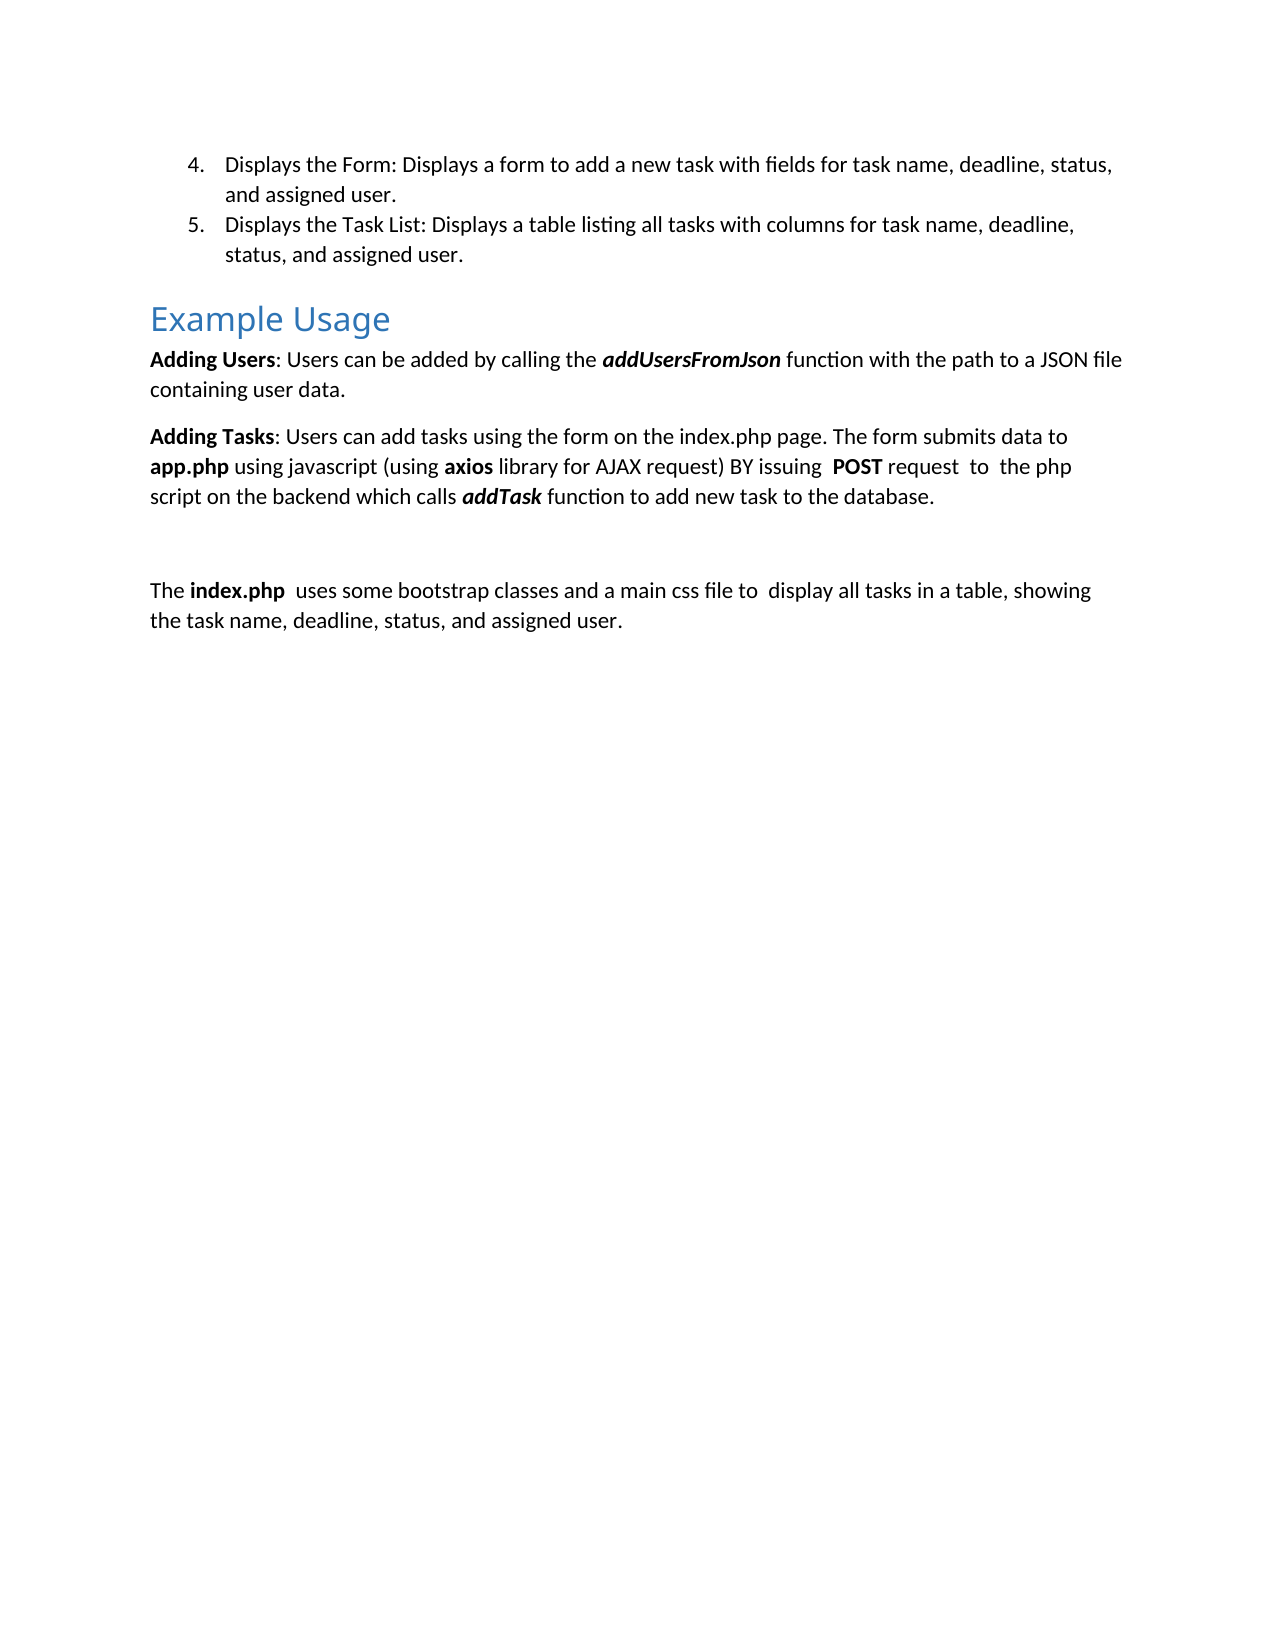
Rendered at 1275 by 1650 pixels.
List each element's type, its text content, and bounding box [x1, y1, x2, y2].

list Displays the Task List: Displays a table listing all tasks with columns for task name, deadline, status, and assigned user. [187, 210, 1125, 269]
text Adding Users: Users can be added by calling the addUsersFromJson function with the path to a JSON file containing user data. [150, 345, 1125, 403]
text The index.php uses some bootstrap classes and a main css file to display all tasks in a table, showing the task name, deadline, status, and assigned user. [150, 576, 1125, 634]
text Adding Tasks: Users can add tasks using the form on the index.php page. The form submits data to app.php using javascript (using axios library for AJAX request) BY issuing POST request to the php script on the backend which calls addTask function to add new task to the database. [150, 422, 1125, 510]
subtitle Example Usage [150, 296, 1125, 341]
list Displays the Form: Displays a form to add a new task with fields for task name, deadline, status, and assigned user. [187, 150, 1125, 208]
